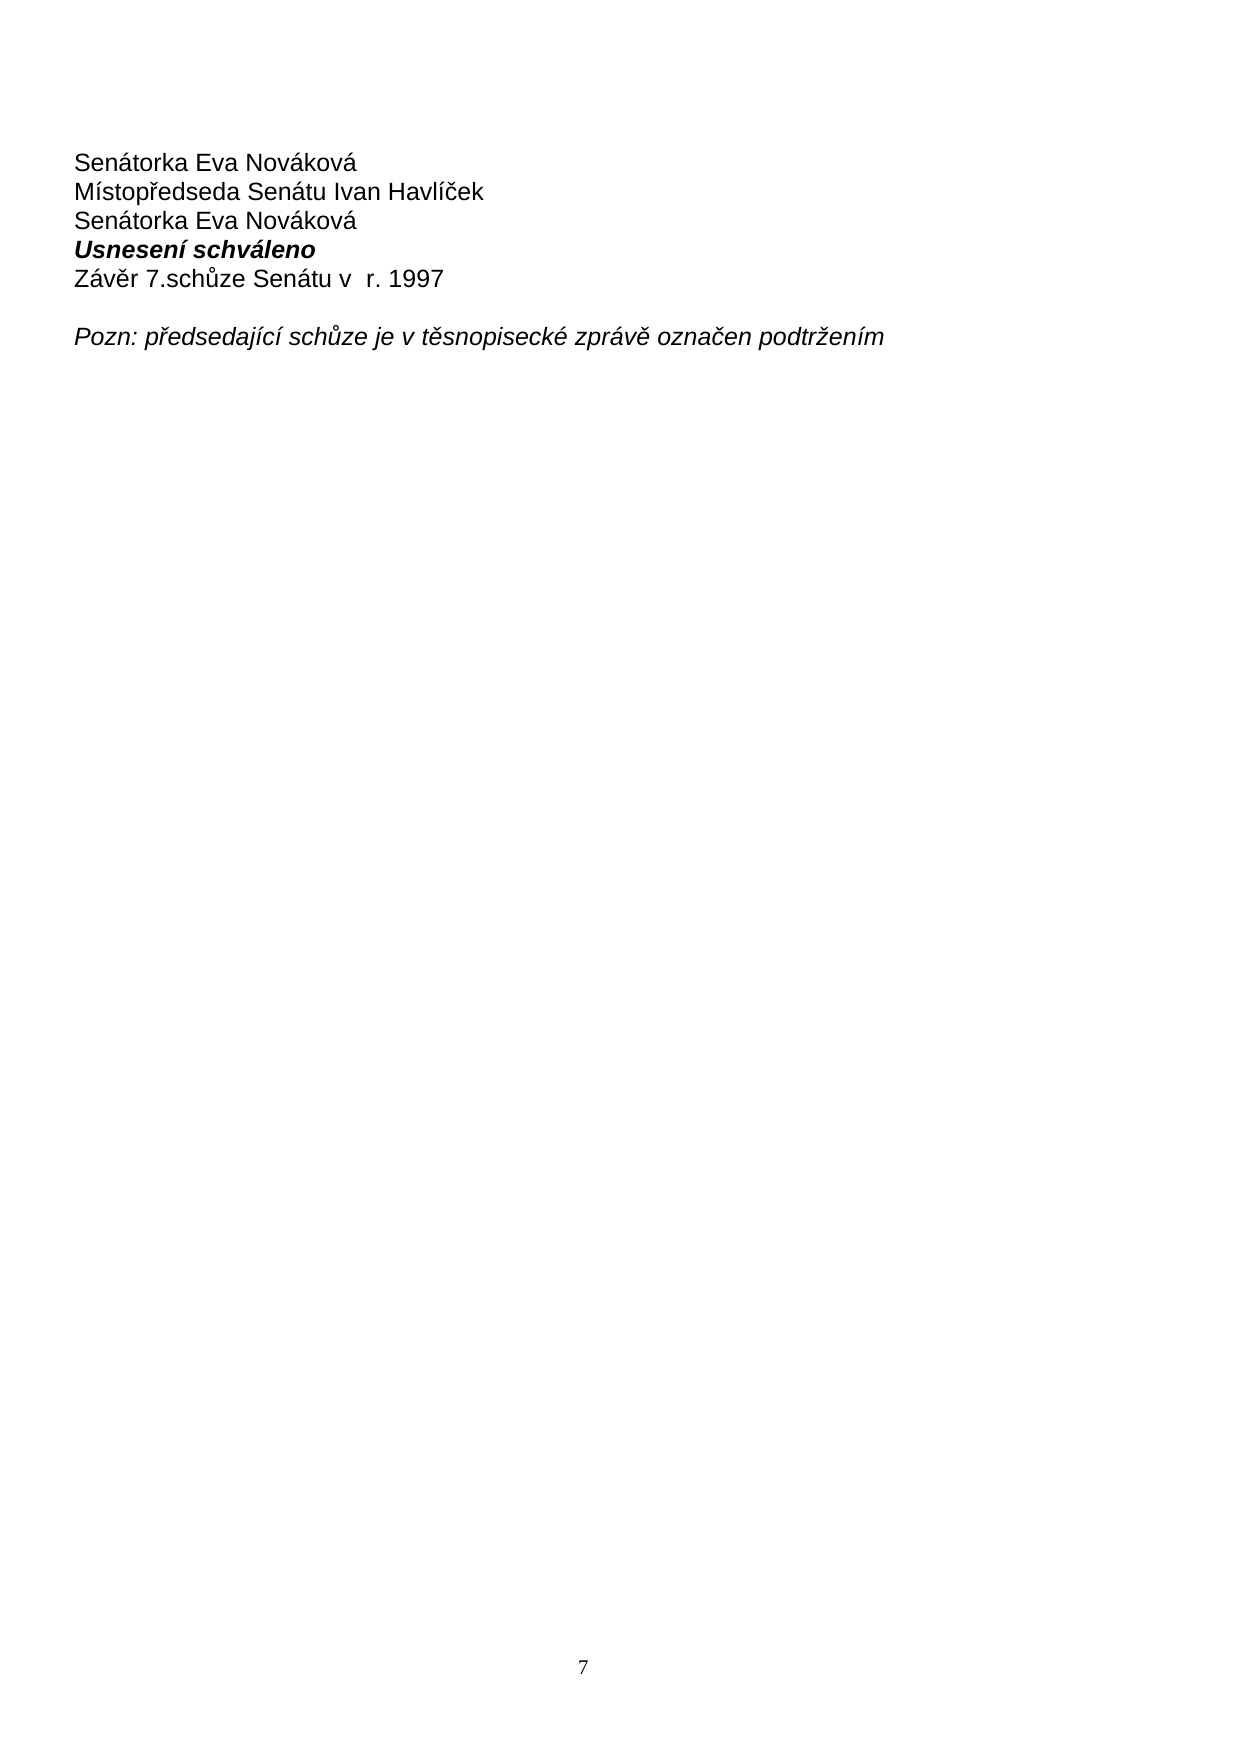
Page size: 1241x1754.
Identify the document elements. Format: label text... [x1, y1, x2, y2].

text Usnesení schváleno [74, 235, 1093, 264]
text Senátorka Eva Nováková [74, 206, 1093, 235]
text Pozn: předsedající schůze je v těsnopisecké zprávě označen podtržením [74, 322, 1093, 351]
text Místopředseda Senátu Ivan Havlíček [74, 177, 1093, 206]
text Senátorka Eva Nováková [74, 148, 1093, 177]
text Závěr 7.schůze Senátu v r. 1997 [74, 264, 1093, 293]
